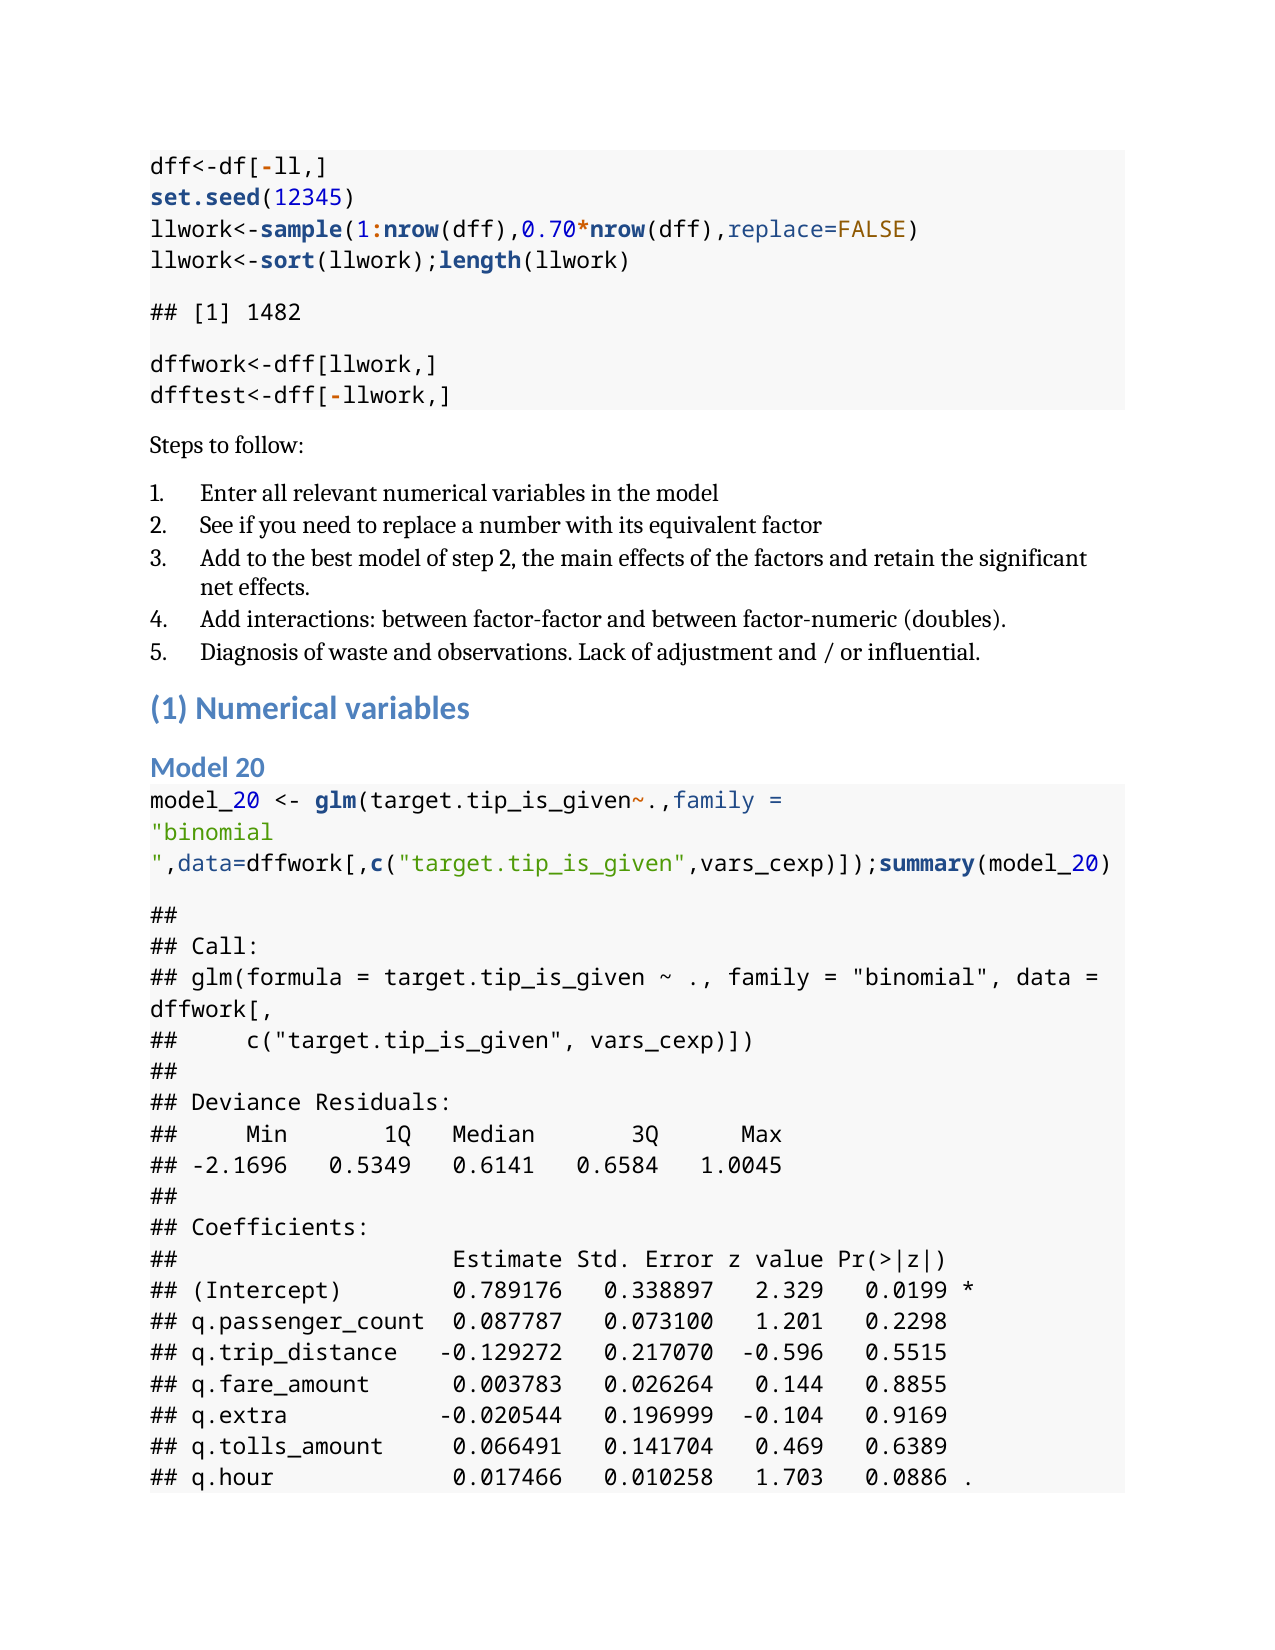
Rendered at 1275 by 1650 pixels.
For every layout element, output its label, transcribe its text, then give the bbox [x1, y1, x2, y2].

list Add interactions: between factor-factor and between factor-numeric (doubles). [150, 605, 1125, 634]
text dffwork<-dff[llwork,] dfftest<-dff[-llwork,] [439, 348, 1125, 410]
subtitle (1) Numerical variables [150, 687, 1125, 728]
text Steps to follow: [150, 431, 1125, 460]
list Add to the best model of step 2, the main effects of the factors and retain the significant net effects. [150, 544, 1125, 601]
text dff<-df[-ll,] set.seed(12345) llwork<-sample(1:nrow(dff),0.70*nrow(dff),replace=FALSE) llwork<-sort(llwork);length(llwork) [150, 150, 1125, 275]
text model_20 <- glm(target.tip_is_given~.,family = "binomial",data=dffwork[,c("target.tip_is_given",vars_cexp)]);summary(model_20) [274, 784, 1125, 878]
list Diagnosis of waste and observations. Lack of adjustment and / or influential. [150, 637, 1125, 666]
list Enter all relevant numerical variables in the model [150, 479, 1125, 507]
list See if you need to replace a number with its equivalent factor [150, 511, 1125, 540]
subtitle Model 20 [150, 749, 1125, 784]
text ## [1] 1482 [150, 296, 1125, 327]
